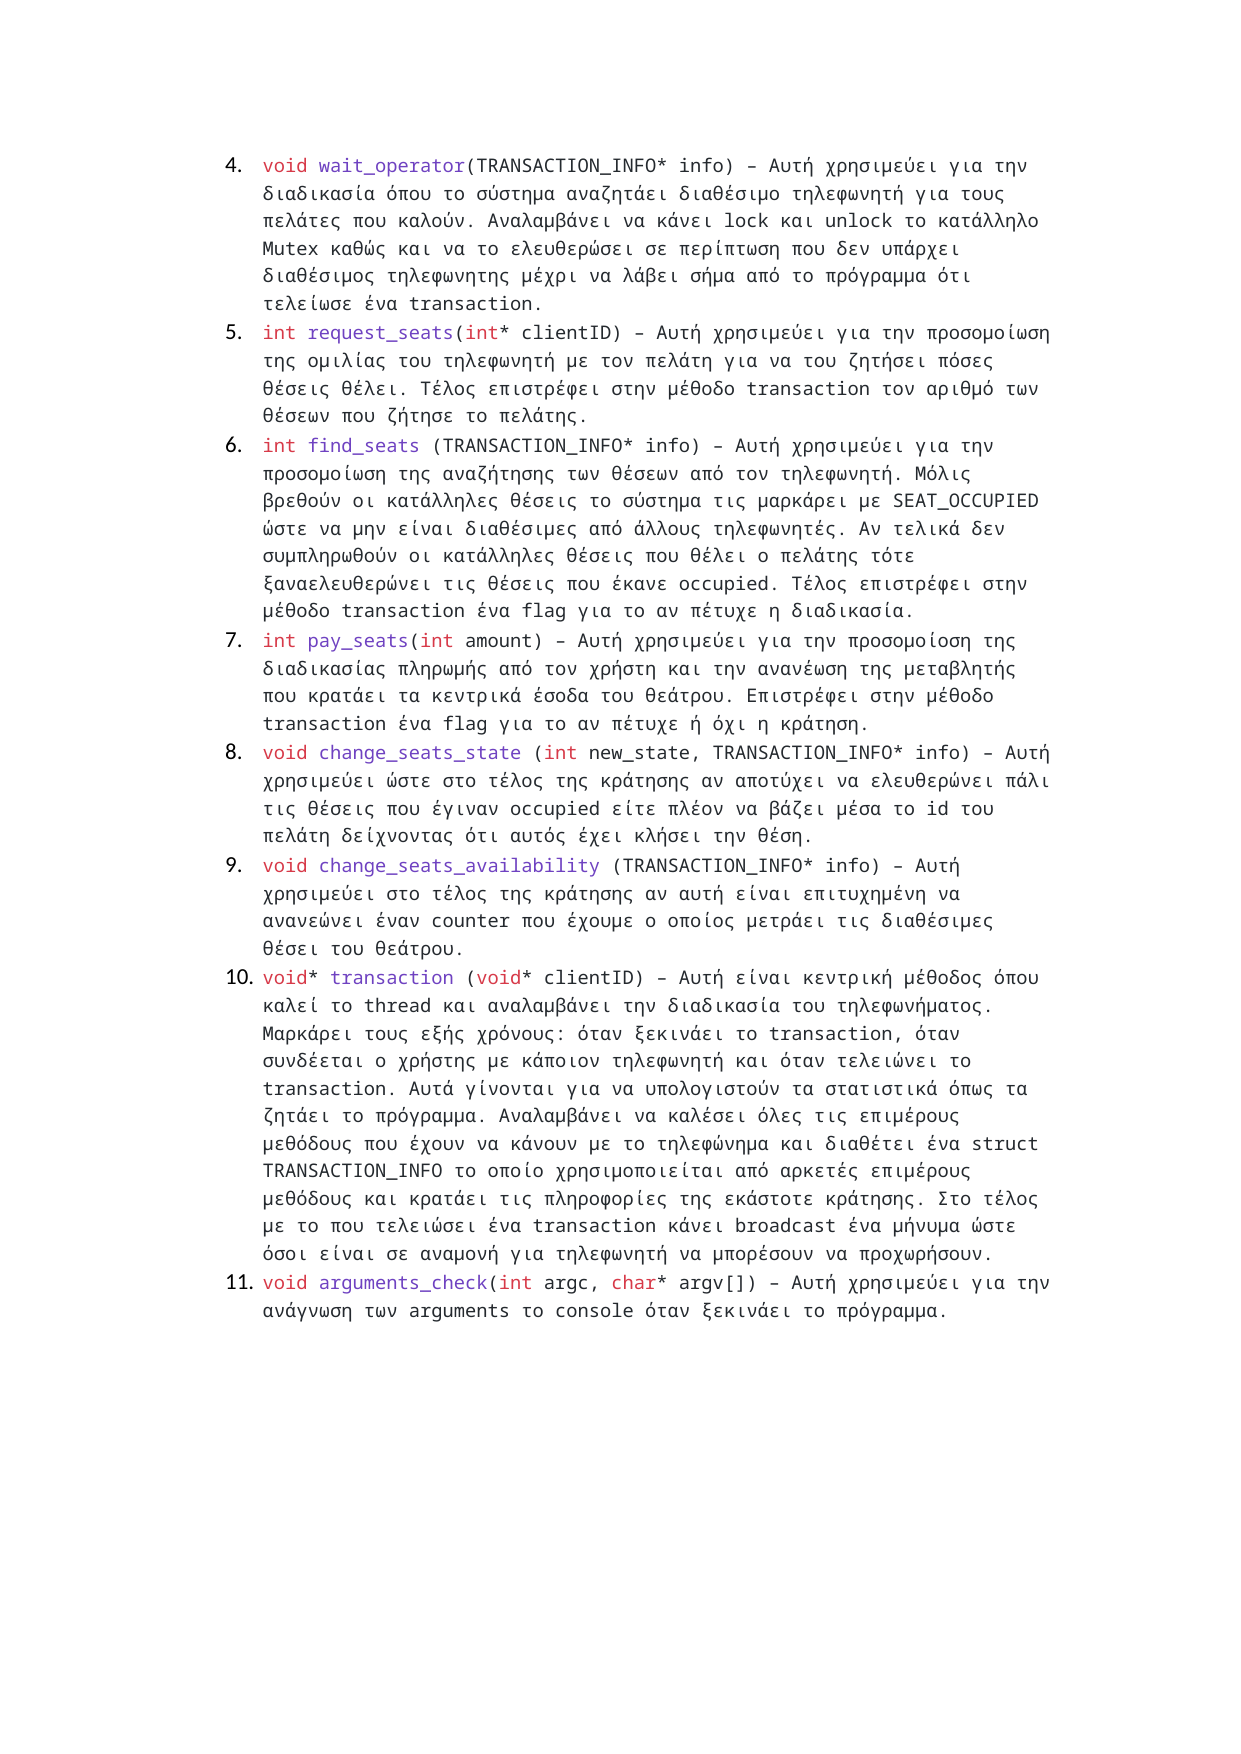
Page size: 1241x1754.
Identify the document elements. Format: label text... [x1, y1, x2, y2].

list void change_seats_availability (TRANSACTION_INFO* info) – Αυτή χρησιμεύει στο τέλος της κράτησης αν αυτή είναι επιτυχημένη να ανανεώνει έναν counter που έχουμε ο οποίος μετράει τις διαθέσιμες θέσει του θεάτρου. [225, 850, 1053, 961]
list void* transaction (void* clientID) – Αυτή είναι κεντρική μέθοδος όπου καλεί το thread και αναλαμβάνει την διαδικασία του τηλεφωνήματος. Μαρκάρει τους εξής χρόνους: όταν ξεκινάει το transaction, όταν συνδέεται ο χρήστης με κάποιον τηλεφωνητή και όταν τελειώνει το transaction. Αυτά γίνονται για να υπολογιστούν τα στατιστικά όπως τα ζητάει το πρόγραμμα. Αναλαμβάνει να καλέσει όλες τις επιμέρους μεθόδους που έχουν να κάνουν με το τηλεφώνημα και διαθέτει ένα struct TRANSACTION_INFO το οποίο χρησιμοποιείται από αρκετές επιμέρους μεθόδους και κρατάει τις πληροφορίες της εκάστοτε κράτησης. Στο τέλος με το που τελειώσει ένα transaction κάνει broadcast ένα μήνυμα ώστε όσοι είναι σε αναμονή για τηλεφωνητή να μπορέσουν να προχωρήσουν. [225, 962, 1053, 1266]
list void change_seats_state (int new_state, TRANSACTION_INFO* info) – Αυτή χρησιμεύει ώστε στο τέλος της κράτησης αν αποτύχει να ελευθερώνει πάλι τις θέσεις που έγιναν occupied είτε πλέον να βάζει μέσα το id του πελάτη δείχνοντας ότι αυτός έχει κλήσει την θέση. [225, 737, 1053, 848]
list int request_seats(int* clientID) – Αυτή χρησιμεύει για την προσομοίωση της ομιλίας του τηλεφωνητή με τον πελάτη για να του ζητήσει πόσες θέσεις θέλει. Τέλος επιστρέφει στην μέθοδο transaction τον αριθμό των θέσεων που ζήτησε το πελάτης. [225, 317, 1053, 428]
list int find_seats (TRANSACTION_INFO* info) – Αυτή χρησιμεύει για την προσομοίωση της αναζήτησης των θέσεων από τον τηλεφωνητή. Μόλις βρεθούν οι κατάλληλες θέσεις το σύστημα τις μαρκάρει με SEAT_OCCUPIED ώστε να μην είναι διαθέσιμες από άλλους τηλεφωνητές. Αν τελικά δεν συμπληρωθούν οι κατάλληλες θέσεις που θέλει ο πελάτης τότε ξαναελευθερώνει τις θέσεις που έκανε occupied. Τέλος επιστρέφει στην μέθοδο transaction ένα flag για το αν πέτυχε η διαδικασία. [225, 430, 1053, 623]
list void arguments_check(int argc, char* argv[]) – Αυτή χρησιμεύει για την ανάγνωση των arguments το console όταν ξεκινάει το πρόγραμμα. [225, 1267, 1053, 1323]
list int pay_seats(int amount) – Αυτή χρησιμεύει για την προσομοίοση της διαδικασίας πληρωμής από τον χρήστη και την ανανέωση της μεταβλητής που κρατάει τα κεντρικά έσοδα του θεάτρου. Επιστρέφει στην μέθοδο transaction ένα flag για το αν πέτυχε ή όχι η κράτηση. [225, 625, 1053, 736]
